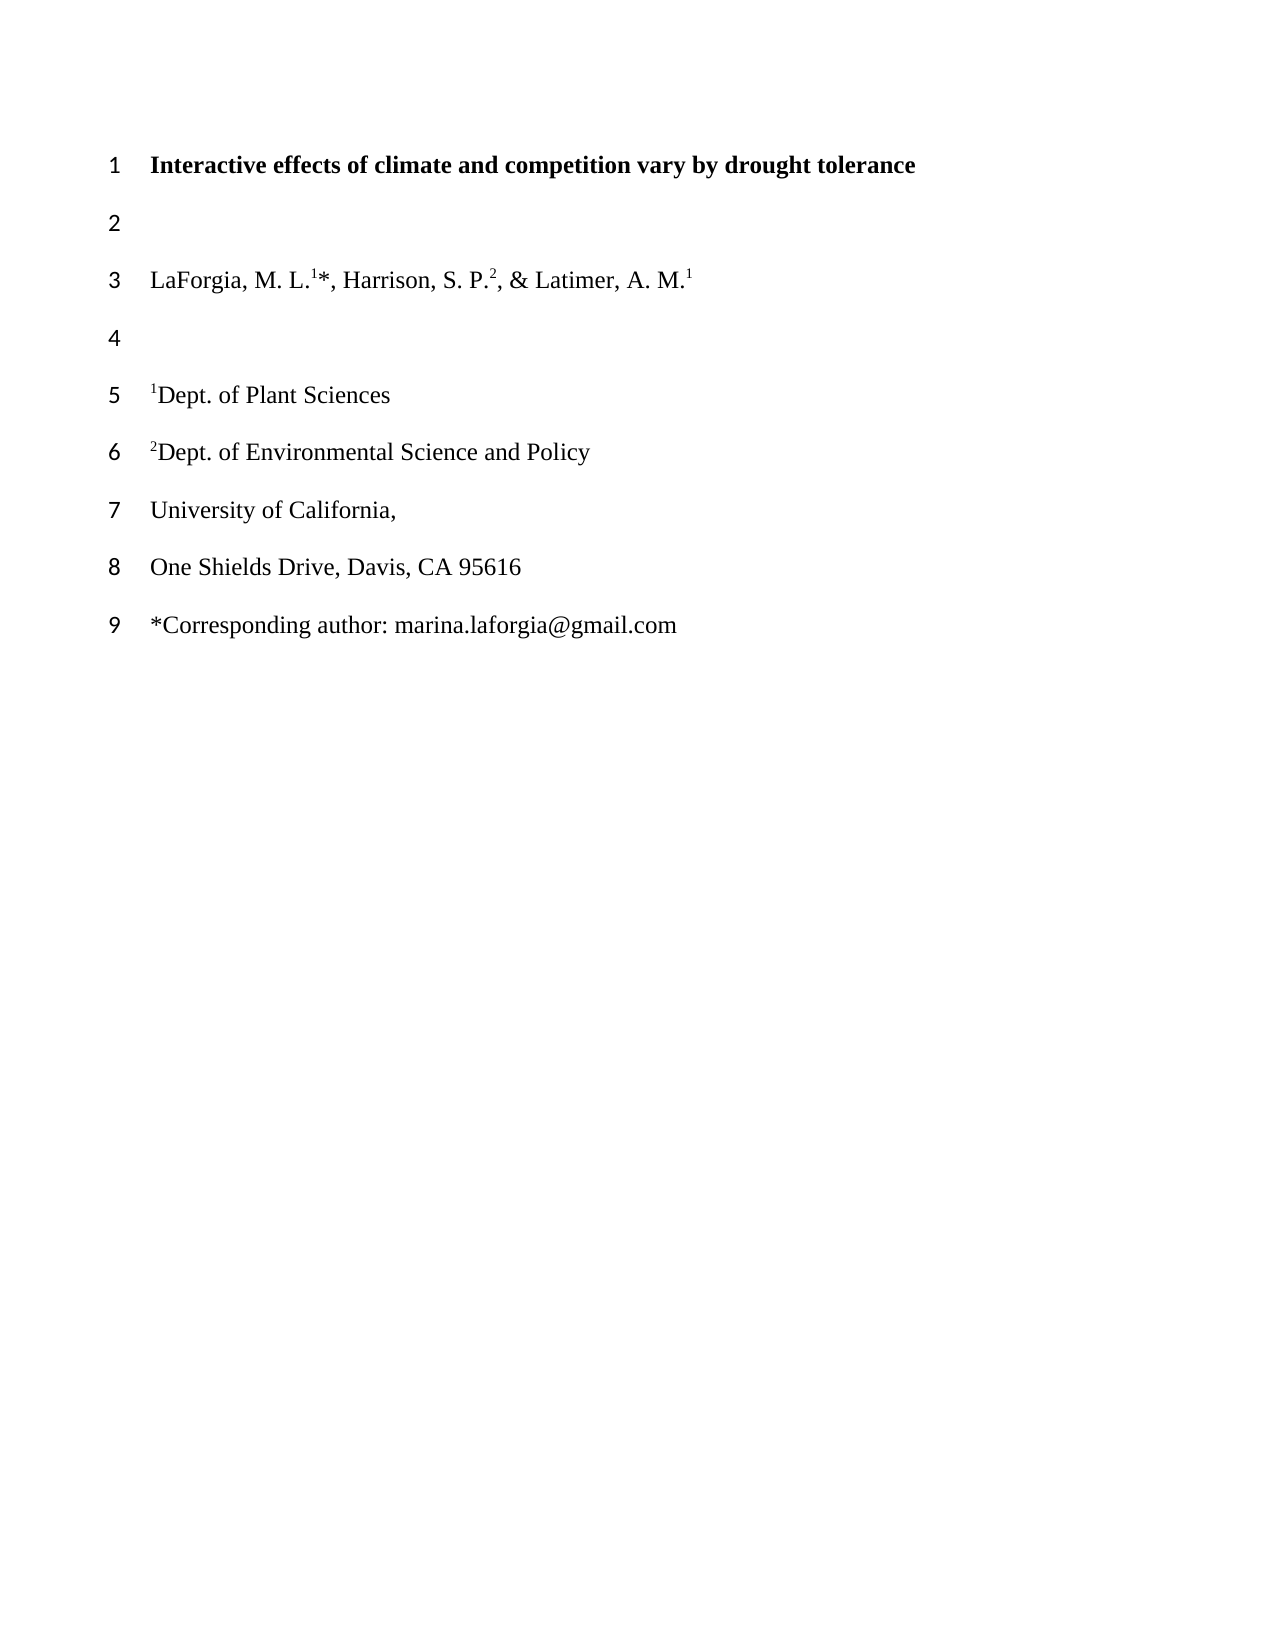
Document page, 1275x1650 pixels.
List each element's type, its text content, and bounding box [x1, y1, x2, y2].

text One Shields Drive, Davis, CA 95616 [150, 552, 1125, 581]
text 1Dept. of Plant Sciences [150, 380, 1125, 409]
text University of California, [150, 495, 1125, 524]
text *Corresponding author: marina.laforgia@gmail.com [150, 610, 1125, 639]
text LaForgia, M. L.1*, Harrison, S. P.2, & Latimer, A. M.1 [150, 265, 1125, 294]
text 2Dept. of Environmental Science and Policy [150, 437, 1125, 466]
text Interactive effects of climate and competition vary by drought tolerance [150, 150, 1125, 179]
